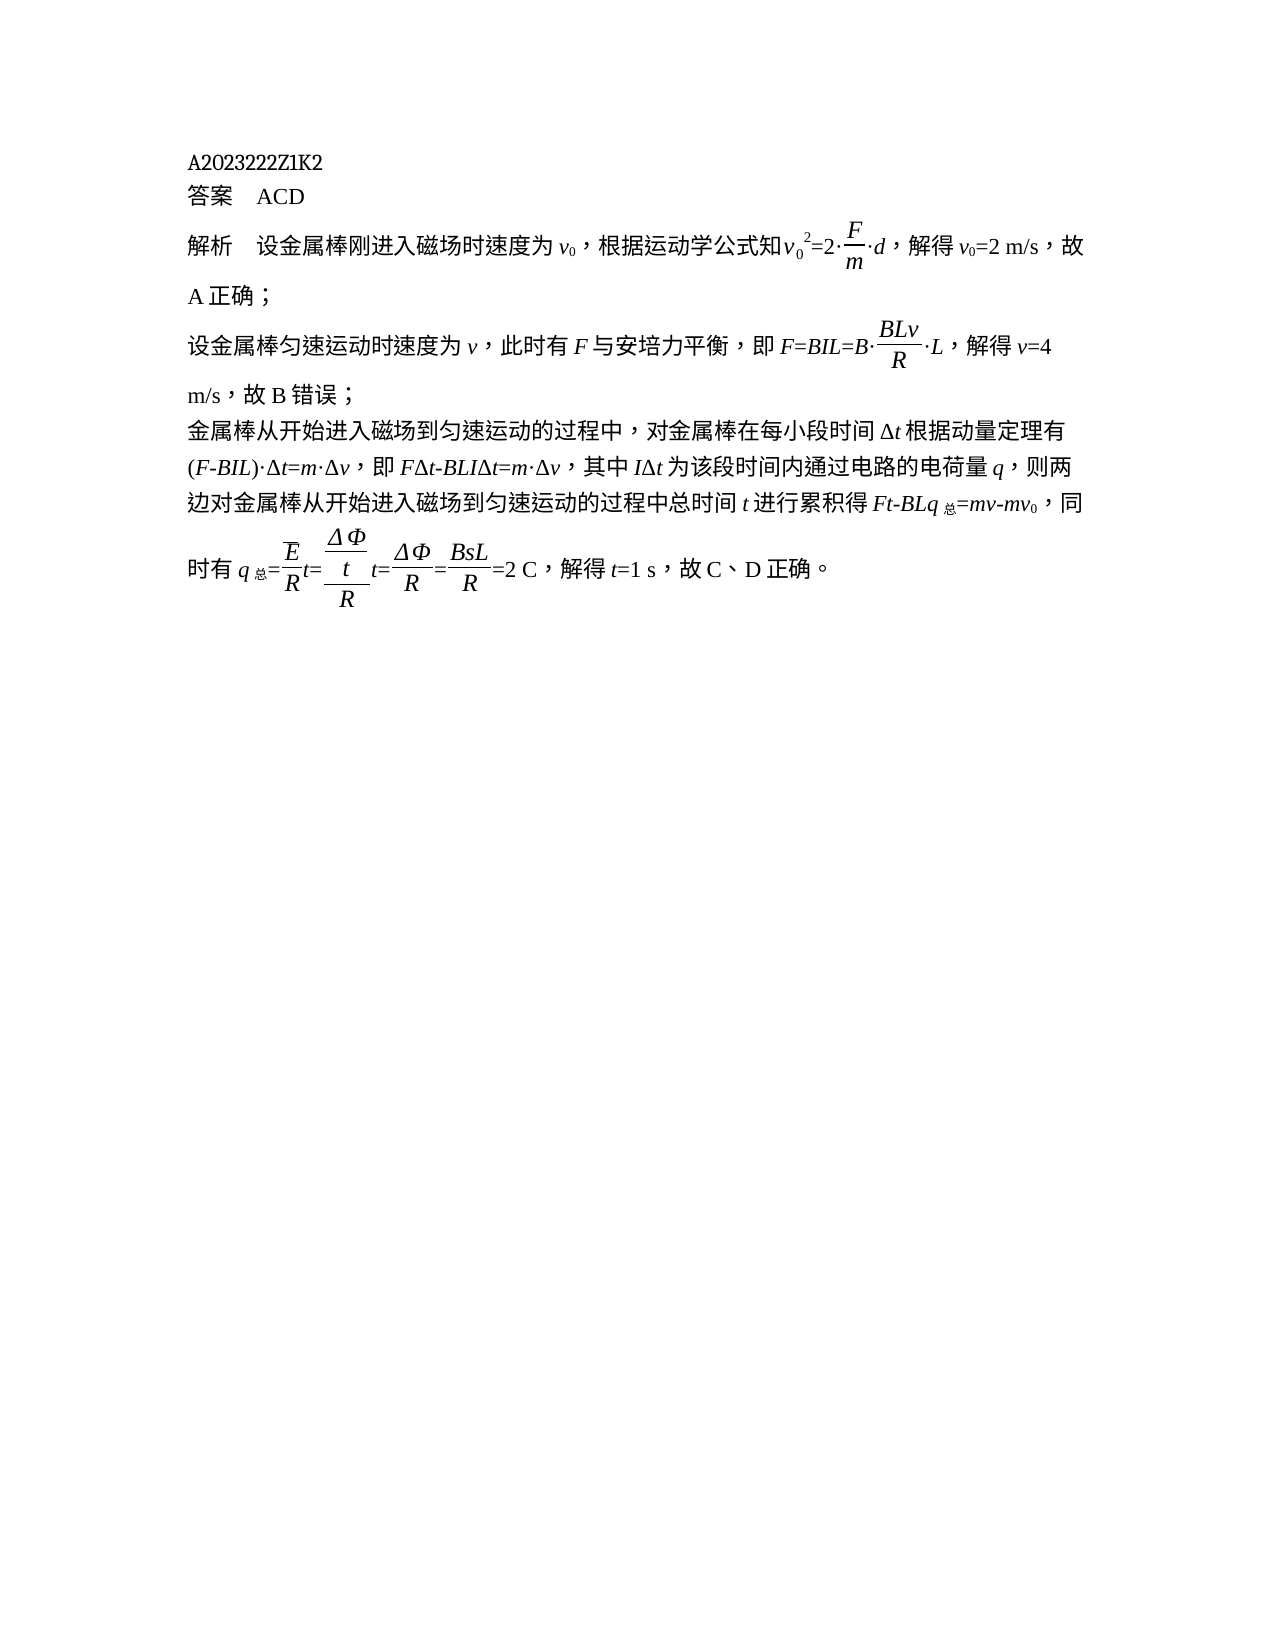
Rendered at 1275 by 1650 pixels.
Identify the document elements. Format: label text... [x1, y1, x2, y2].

text A2023222Z1K2 [187, 150, 1087, 176]
text 答案 ACD [187, 180, 1087, 211]
text 设金属棒匀速运动时速度为v，此时有F与安培力平衡，即F=BIL=B··L，解得v=4 m/s，故B错误； [187, 316, 1087, 411]
text 解析 设金属棒刚进入磁场时速度为v0，根据运动学公式知=2··d，解得v0=2 m/s，故A正确； [187, 216, 1087, 311]
text 金属棒从开始进入磁场到匀速运动的过程中，对金属棒在每小段时间Δt根据动量定理有(F-BIL)·Δt=m·Δv，即FΔt-BLIΔt=m·Δv，其中IΔt为该段时间内通过电路的电荷量q，则两边对金属棒从开始进入磁场到匀速运动的过程中总时间t进行累积得Ft-BLq总=mv-mv0，同时有q总=t=t===2 C，解得t=1 s，故C、D正确。 [187, 415, 1087, 613]
